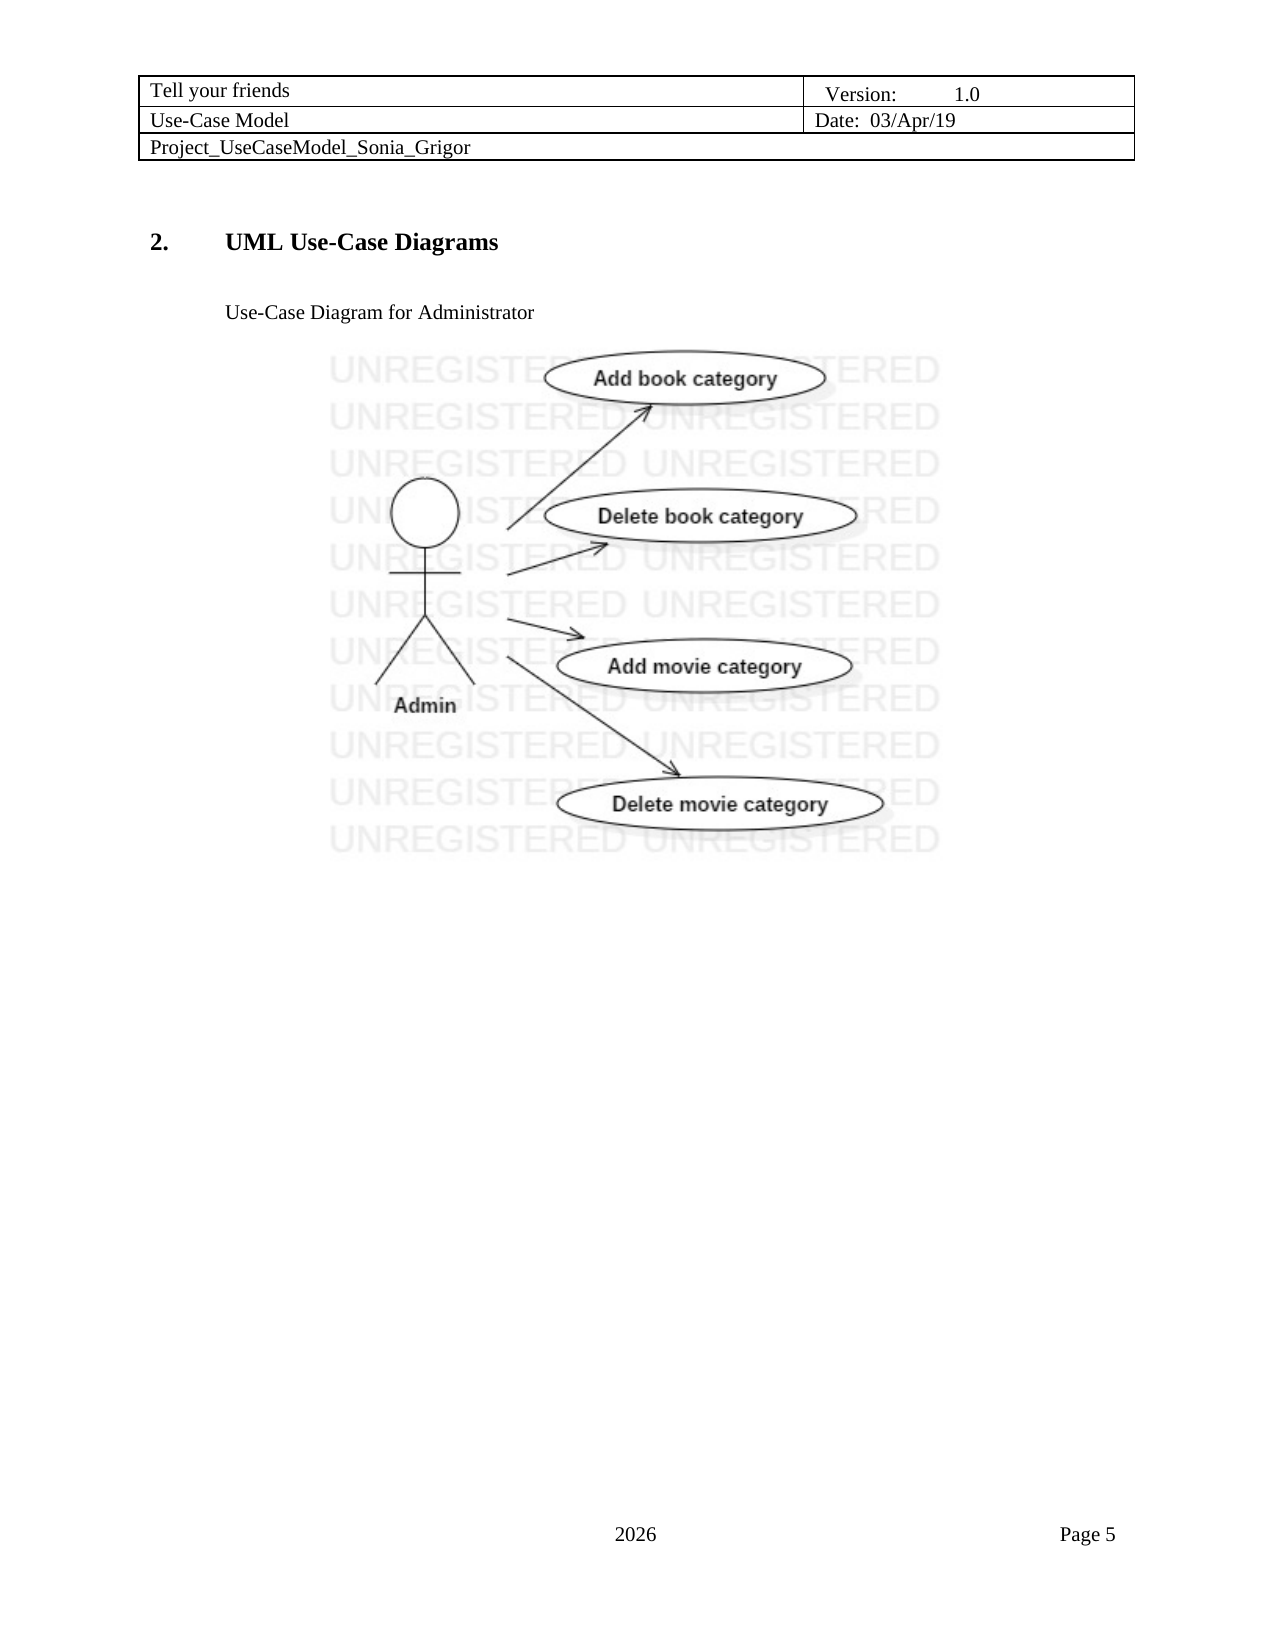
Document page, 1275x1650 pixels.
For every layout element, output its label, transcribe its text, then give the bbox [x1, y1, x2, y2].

subtitle UML Use-Case Diagrams [150, 227, 1125, 255]
text Use-Case Diagram for Administrator [225, 299, 1125, 324]
picture [329, 336, 946, 893]
